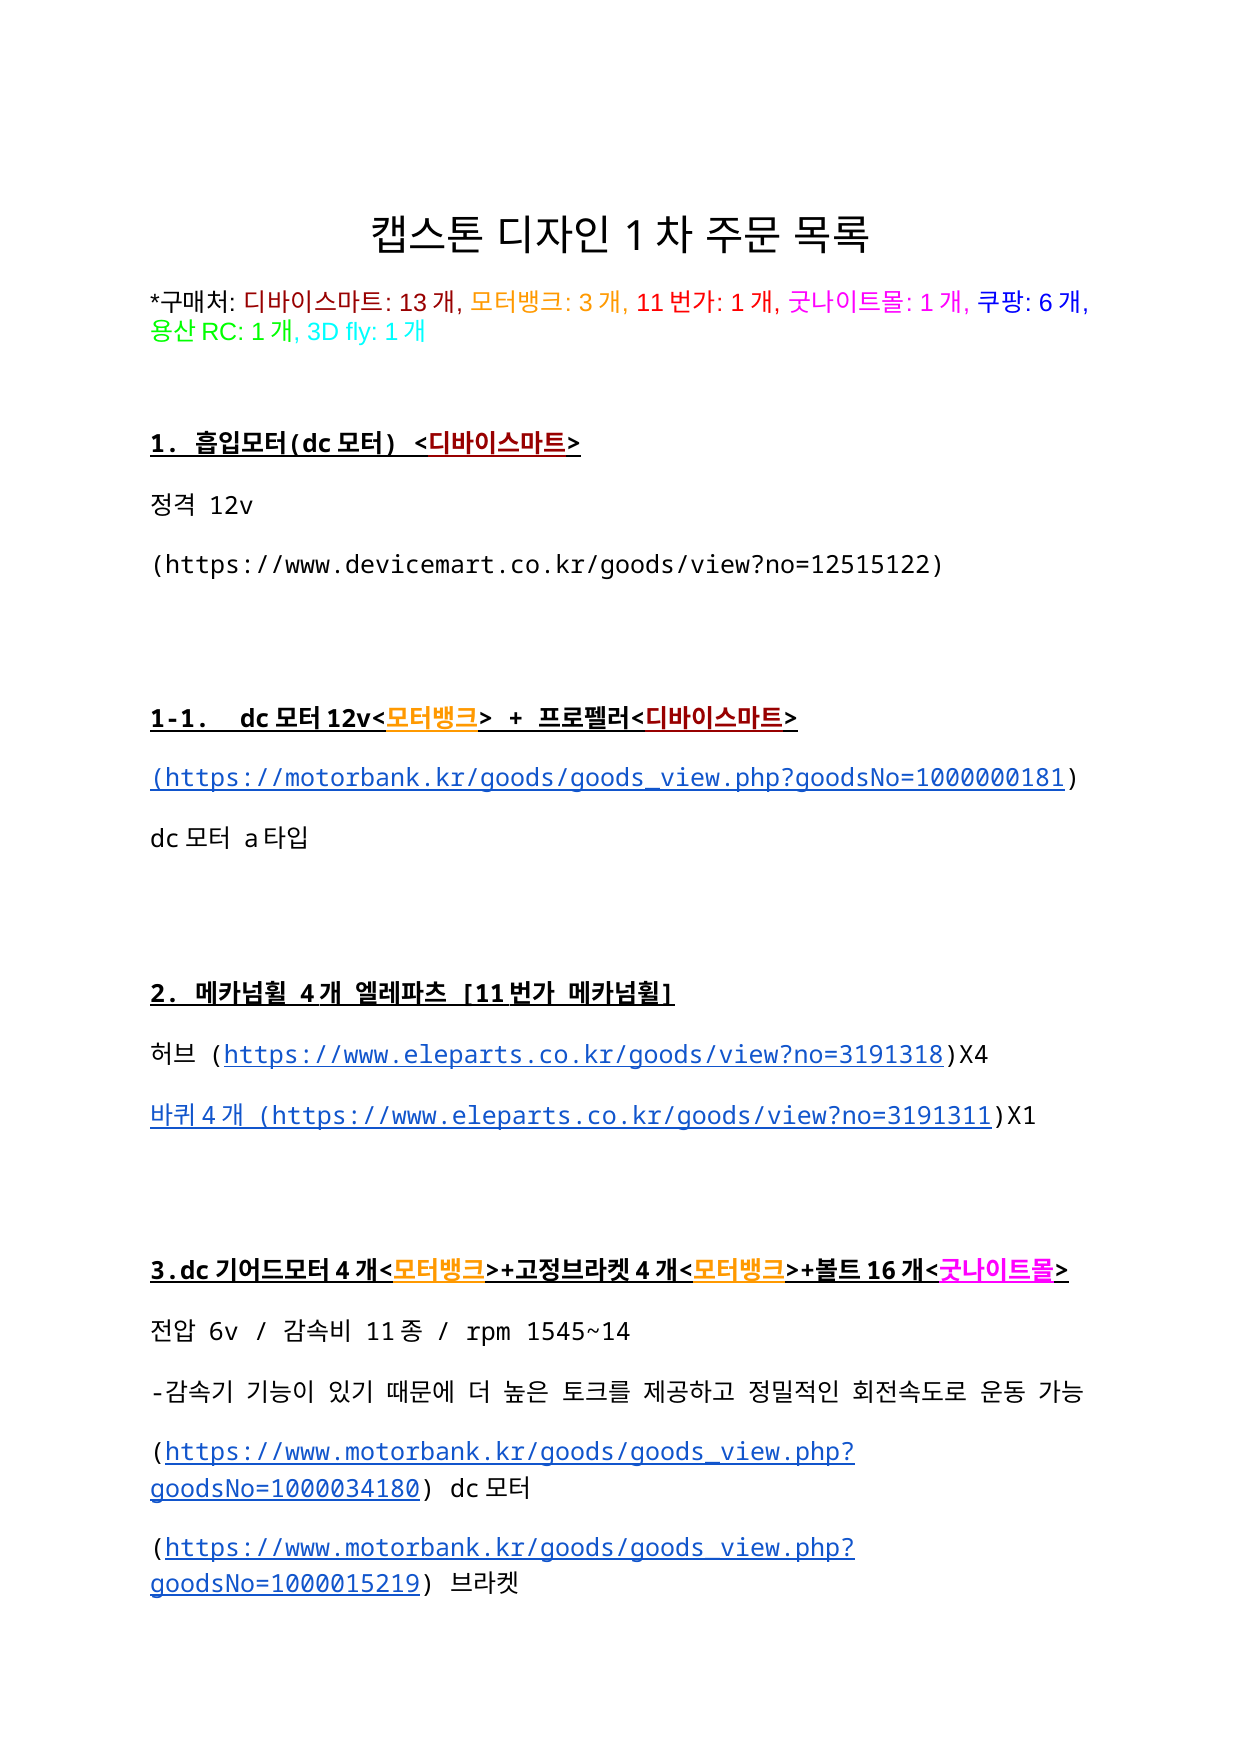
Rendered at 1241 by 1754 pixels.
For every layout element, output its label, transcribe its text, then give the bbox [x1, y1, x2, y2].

text 3.dc기어드모터4개<모터뱅크>+고정브라켓4개<모터뱅크>+볼트16개<굿나이트몰> [150, 1216, 1090, 1286]
text (https://www.devicemart.co.kr/goods/view?no=12515122) [150, 546, 1090, 581]
text 캡스톤 디자인 1차 주문 목록 [150, 202, 1090, 263]
text 2. 메카넘휠 4개 엘레파츠 [11번가 메카넘휠] [150, 939, 1090, 1009]
text dc모터 a타입 [150, 819, 1090, 855]
text 바퀴4개 (https://www.eleparts.co.kr/goods/view?no=3191311)X1 [150, 1096, 1090, 1132]
text 1-1. dc모터12v<모터뱅크> + 프로펠러<디바이스마트> [150, 664, 1090, 735]
text 1. 흡입모터(dc모터) <디바이스마트> [150, 424, 1090, 460]
text *구매처: 디바이스마트: 13개, 모터뱅크: 3개, 11번가: 1개, 굿나이트몰: 1개, 쿠팡: 6개, 용산RC: 1개, 3D fly: 1개 [150, 288, 1090, 345]
text (https://www.motorbank.kr/goods/goods_view.php?goodsNo=1000015219) 브라켓 [150, 1529, 1090, 1599]
text 정격 12v [150, 485, 1090, 521]
text 전압 6v / 감속비 11종 / rpm 1545~14 [150, 1311, 1090, 1348]
text 허브 (https://www.eleparts.co.kr/goods/view?no=3191318)X4 [150, 1034, 1090, 1071]
text -감속기 기능이 있기 때문에 더 높은 토크를 제공하고 정밀적인 회전속도로 운동 가능 [150, 1373, 1090, 1409]
text (https://www.motorbank.kr/goods/goods_view.php?goodsNo=1000034180) dc모터 [150, 1434, 1090, 1504]
text (https://motorbank.kr/goods/goods_view.php?goodsNo=1000000181) [150, 760, 1090, 794]
